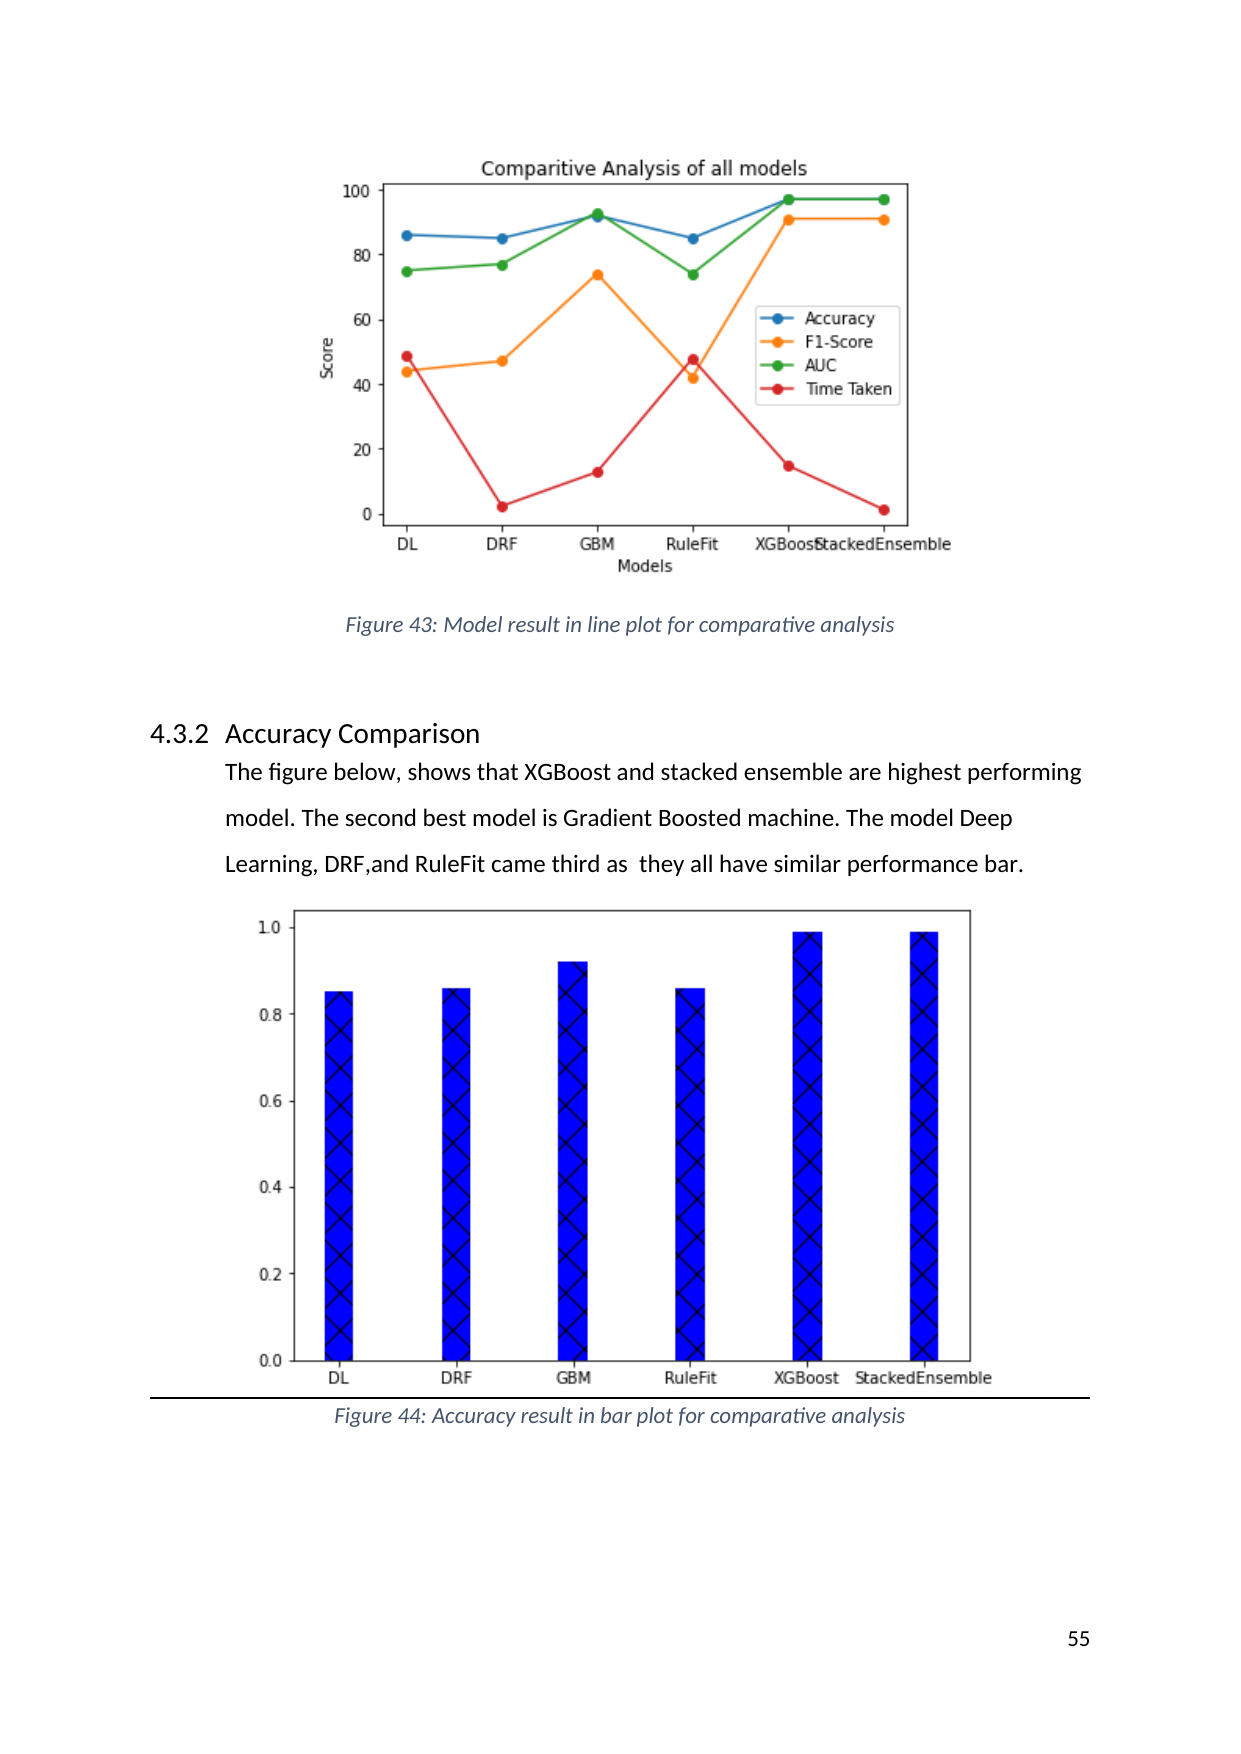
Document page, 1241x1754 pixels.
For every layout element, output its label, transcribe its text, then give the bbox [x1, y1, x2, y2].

picture [275, 150, 965, 591]
text Figure 43: Model result in line plot for comparative analysis [150, 610, 1090, 638]
subtitle Accuracy Comparison [150, 715, 1090, 751]
picture [239, 893, 1001, 1395]
list The figure below, shows that XGBoost and stacked ensemble are highest performing model. The second best model is Gradient Boosted machine. The model Deep Learning, DRF,and RuleFit came third as they all have similar performance bar. [225, 756, 1090, 878]
text Figure 44: Accuracy result in bar plot for comparative analysis [150, 1401, 1090, 1429]
